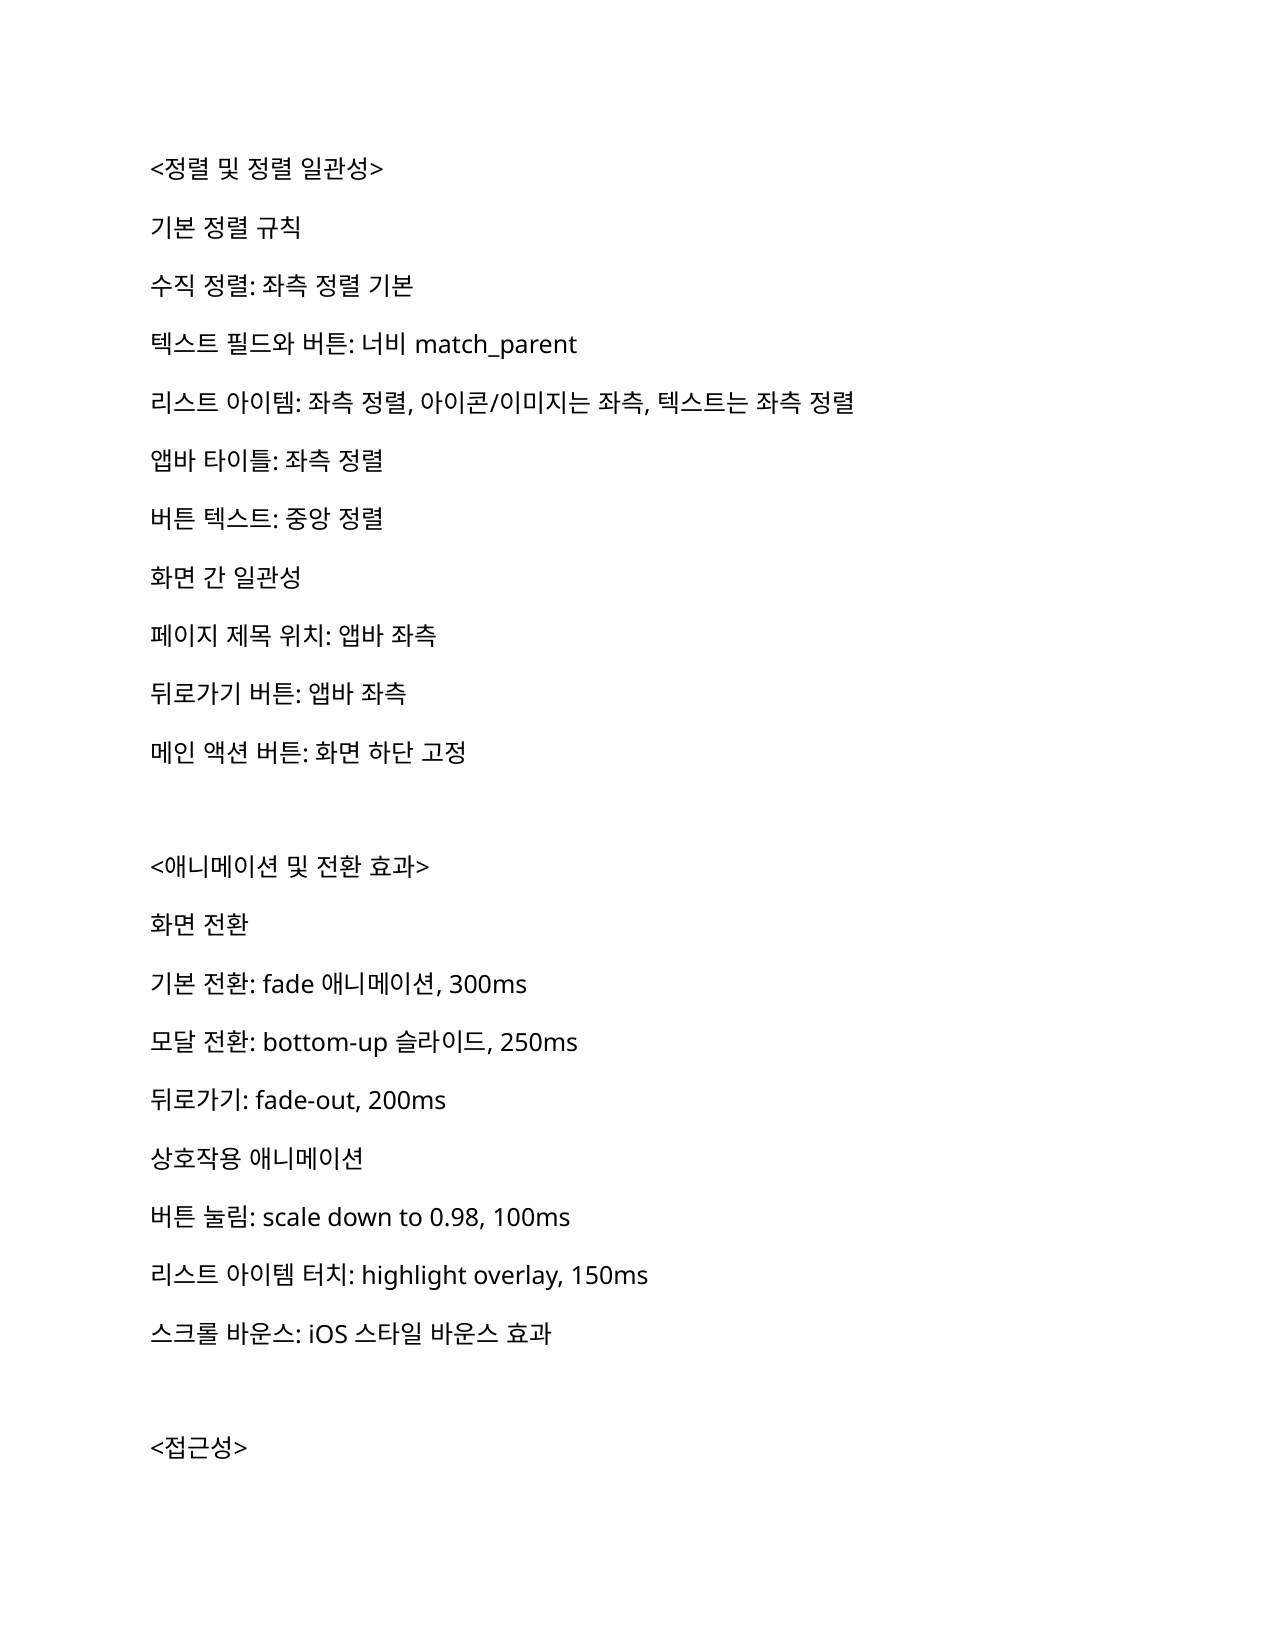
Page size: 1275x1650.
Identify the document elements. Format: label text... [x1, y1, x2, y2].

text 기본 전환: fade 애니메이션, 300ms [150, 964, 1125, 1000]
text <애니메이션 및 전환 효과> [150, 847, 1125, 884]
text 버튼 텍스트: 중앙 정렬 [150, 500, 1125, 536]
text 모달 전환: bottom-up 슬라이드, 250ms [150, 1022, 1125, 1059]
text <정렬 및 정렬 일관성> [150, 150, 1125, 186]
text 버튼 눌림: scale down to 0.98, 100ms [150, 1197, 1125, 1234]
text 리스트 아이템 터치: highlight overlay, 150ms [150, 1256, 1125, 1292]
text 상호작용 애니메이션 [150, 1139, 1125, 1175]
text 스크롤 바운스: iOS 스타일 바운스 효과 [150, 1314, 1125, 1350]
text 수직 정렬: 좌측 정렬 기본 [150, 267, 1125, 303]
text 뒤로가기 버튼: 앱바 좌측 [150, 675, 1125, 711]
text 화면 간 일관성 [150, 558, 1125, 594]
text 텍스트 필드와 버튼: 너비 match_parent [150, 325, 1125, 361]
text 페이지 제목 위치: 앱바 좌측 [150, 617, 1125, 653]
text 기본 정렬 규칙 [150, 208, 1125, 244]
text 메인 액션 버튼: 화면 하단 고정 [150, 733, 1125, 769]
text 화면 전환 [150, 906, 1125, 942]
text <접근성> [150, 1428, 1125, 1464]
text 앱바 타이틀: 좌측 정렬 [150, 442, 1125, 478]
text 리스트 아이템: 좌측 정렬, 아이콘/이미지는 좌측, 텍스트는 좌측 정렬 [150, 383, 1125, 419]
text 뒤로가기: fade-out, 200ms [150, 1081, 1125, 1117]
